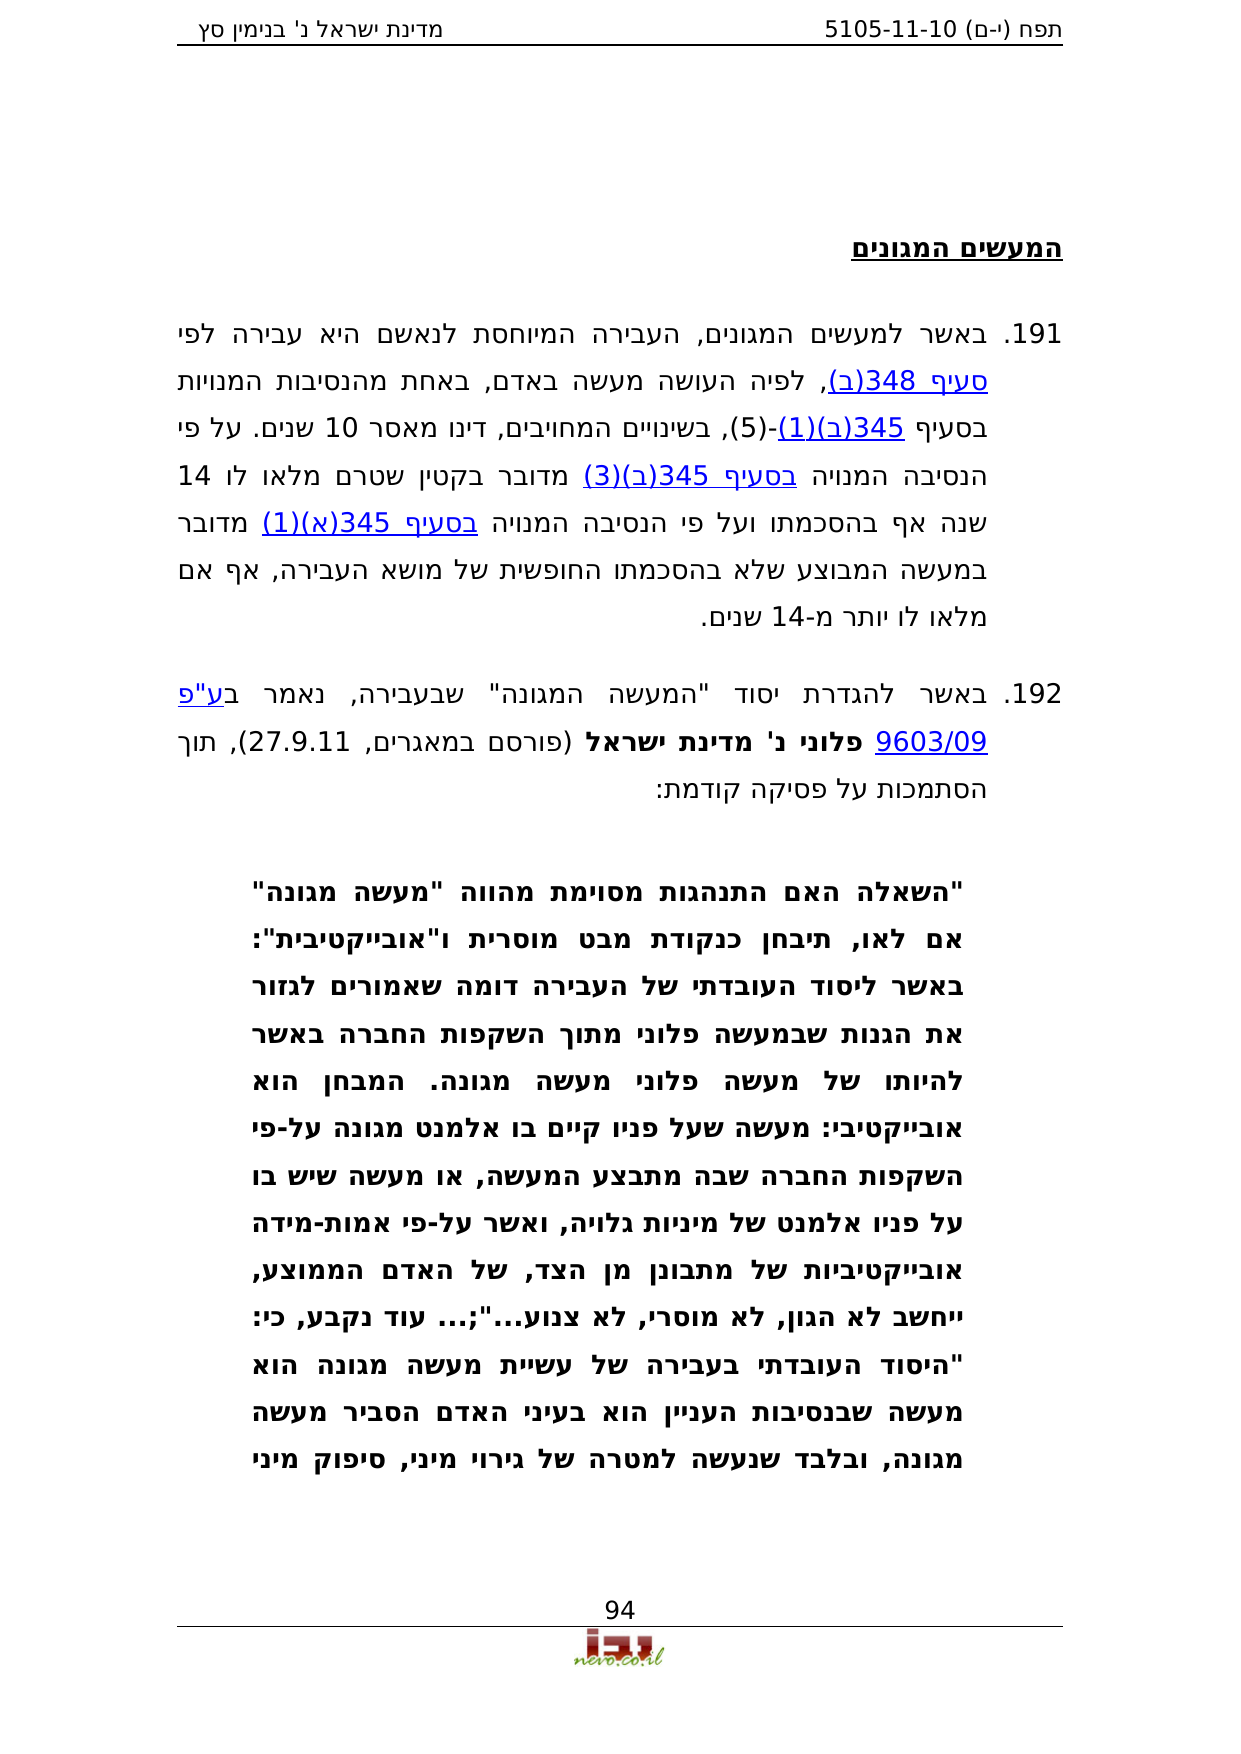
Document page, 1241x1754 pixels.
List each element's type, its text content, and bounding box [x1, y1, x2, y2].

text 191. באשר למעשים המגונים, העבירה המיוחסת לנאשם היא עבירה לפי סעיף 348(ב), לפיה העושה מעשה באדם, באחת מהנסיבות המנויות בסעיף 345(ב)(1)-(5), בשינויים המחויבים, דינו מאסר 10 שנים. על פי הנסיבה המנויה בסעיף 345(ב)(3) מדובר בקטין שטרם מלאו לו 14 שנה אף בהסכמתו ועל פי הנסיבה המנויה בסעיף 345(א)(1) מדובר במעשה המבוצע שלא בהסכמתו החופשית של מושא העבירה, אף אם מלאו לו יותר מ-14 שנים. [177, 318, 1063, 633]
picture [574, 1628, 666, 1667]
text 192. באשר להגדרת יסוד "המעשה המגונה" שבעבירה, נאמר בע"פ 9603/09 פלוני נ' מדינת ישראל (פורסם במאגרים, 27.9.11), תוך הסתמכות על פסיקה קודמת: [177, 679, 1063, 805]
text המעשים המגונים [177, 232, 1063, 264]
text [251, 876, 964, 1475]
